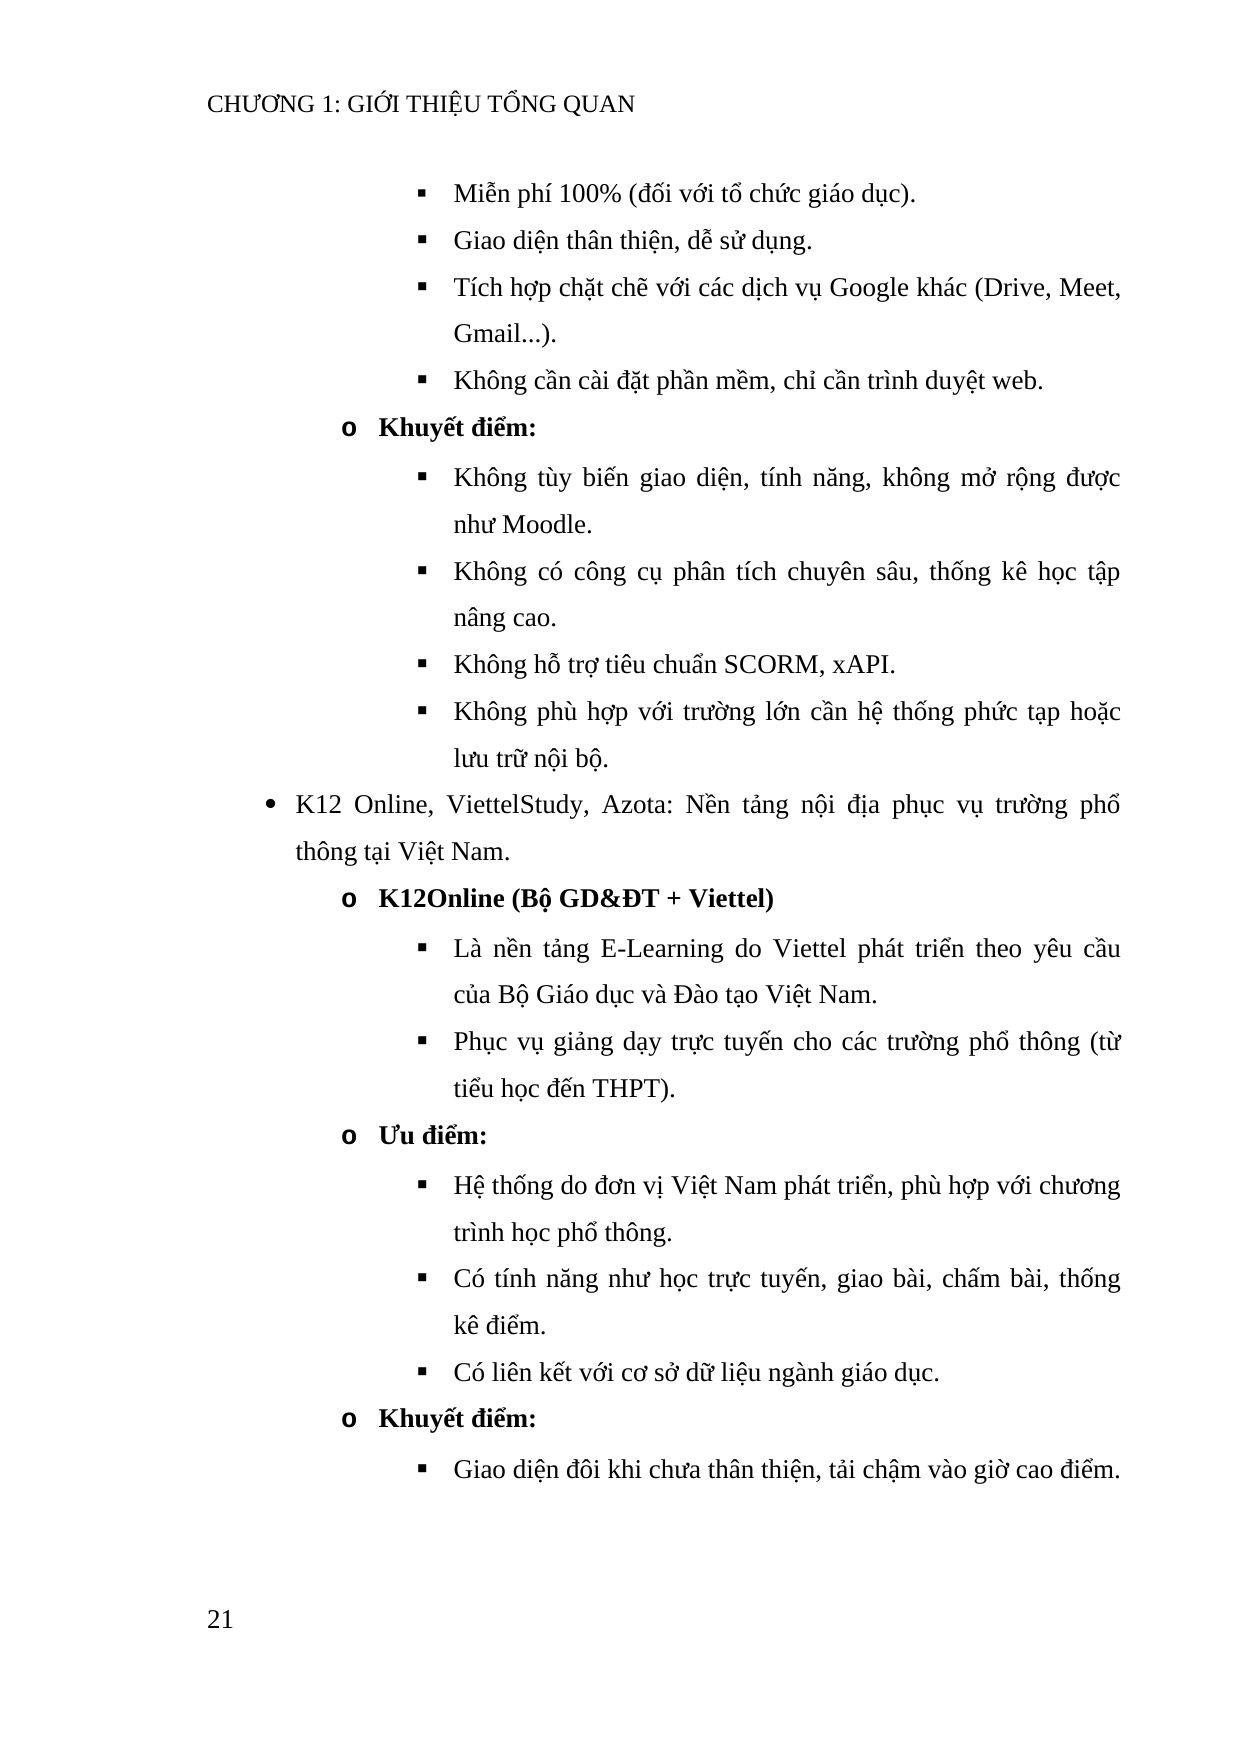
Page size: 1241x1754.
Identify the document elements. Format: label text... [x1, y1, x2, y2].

list Khuyết điểm: [341, 652, 1122, 686]
list Giao diện thân thiện, dễ sử dụng. [416, 465, 1122, 496]
list Phục vụ giảng dạy trực tuyến cho các trường phổ thông (từ tiểu học đến THPT). [416, 1267, 1122, 1344]
list Hệ thống do đơn vị Việt Nam phát triển, phù hợp với chương trình học phổ thông. [416, 1410, 1122, 1488]
list Không phù hợp với trường lớn cần hệ thống phức tạp hoặc lưu trữ nội bộ. [416, 936, 1122, 1014]
list Không cần cài đặt phần mềm, chỉ cần trình duyệt web. [416, 606, 1122, 637]
list Hướng tới giáo viên và học sinh cần tạo lớp học nhanh chóng trên nền tảng đám mây. [341, 273, 1122, 353]
list Miễn phí 100% (đối với tổ chức giáo dục). [416, 418, 1122, 450]
list Ưu điểm: [341, 368, 1122, 402]
list Tích hợp chặt chẽ với các dịch vụ Google khác (Drive, Meet, Gmail...). [416, 512, 1122, 590]
list Không có công cụ phân tích chuyên sâu, thống kê học tập nâng cao. [416, 796, 1122, 874]
list Ưu điểm: [341, 1360, 1122, 1393]
list Không hỗ trợ tiêu chuẩn SCORM, xAPI. [416, 889, 1122, 921]
list K12Online (Bộ GD&ĐT + Viettel) [341, 1123, 1122, 1157]
list Là nền tảng E-Learning do Viettel phát triển theo yêu cầu của Bộ Giáo dục và Đào tạo Việt Nam. [416, 1173, 1122, 1251]
list K12 Online, ViettelStudy, Azota: Nền tảng nội địa phục vụ trường phổ thông tại Việt Nam. [266, 1030, 1122, 1108]
list Không tùy biến giao diện, tính năng, không mở rộng được như Moodle. [416, 702, 1122, 780]
list Là một dịch vụ miễn phí do Google cung cấp, tích hợp với Google Drive, Meet, Docs, Sheets,... [341, 177, 1122, 257]
